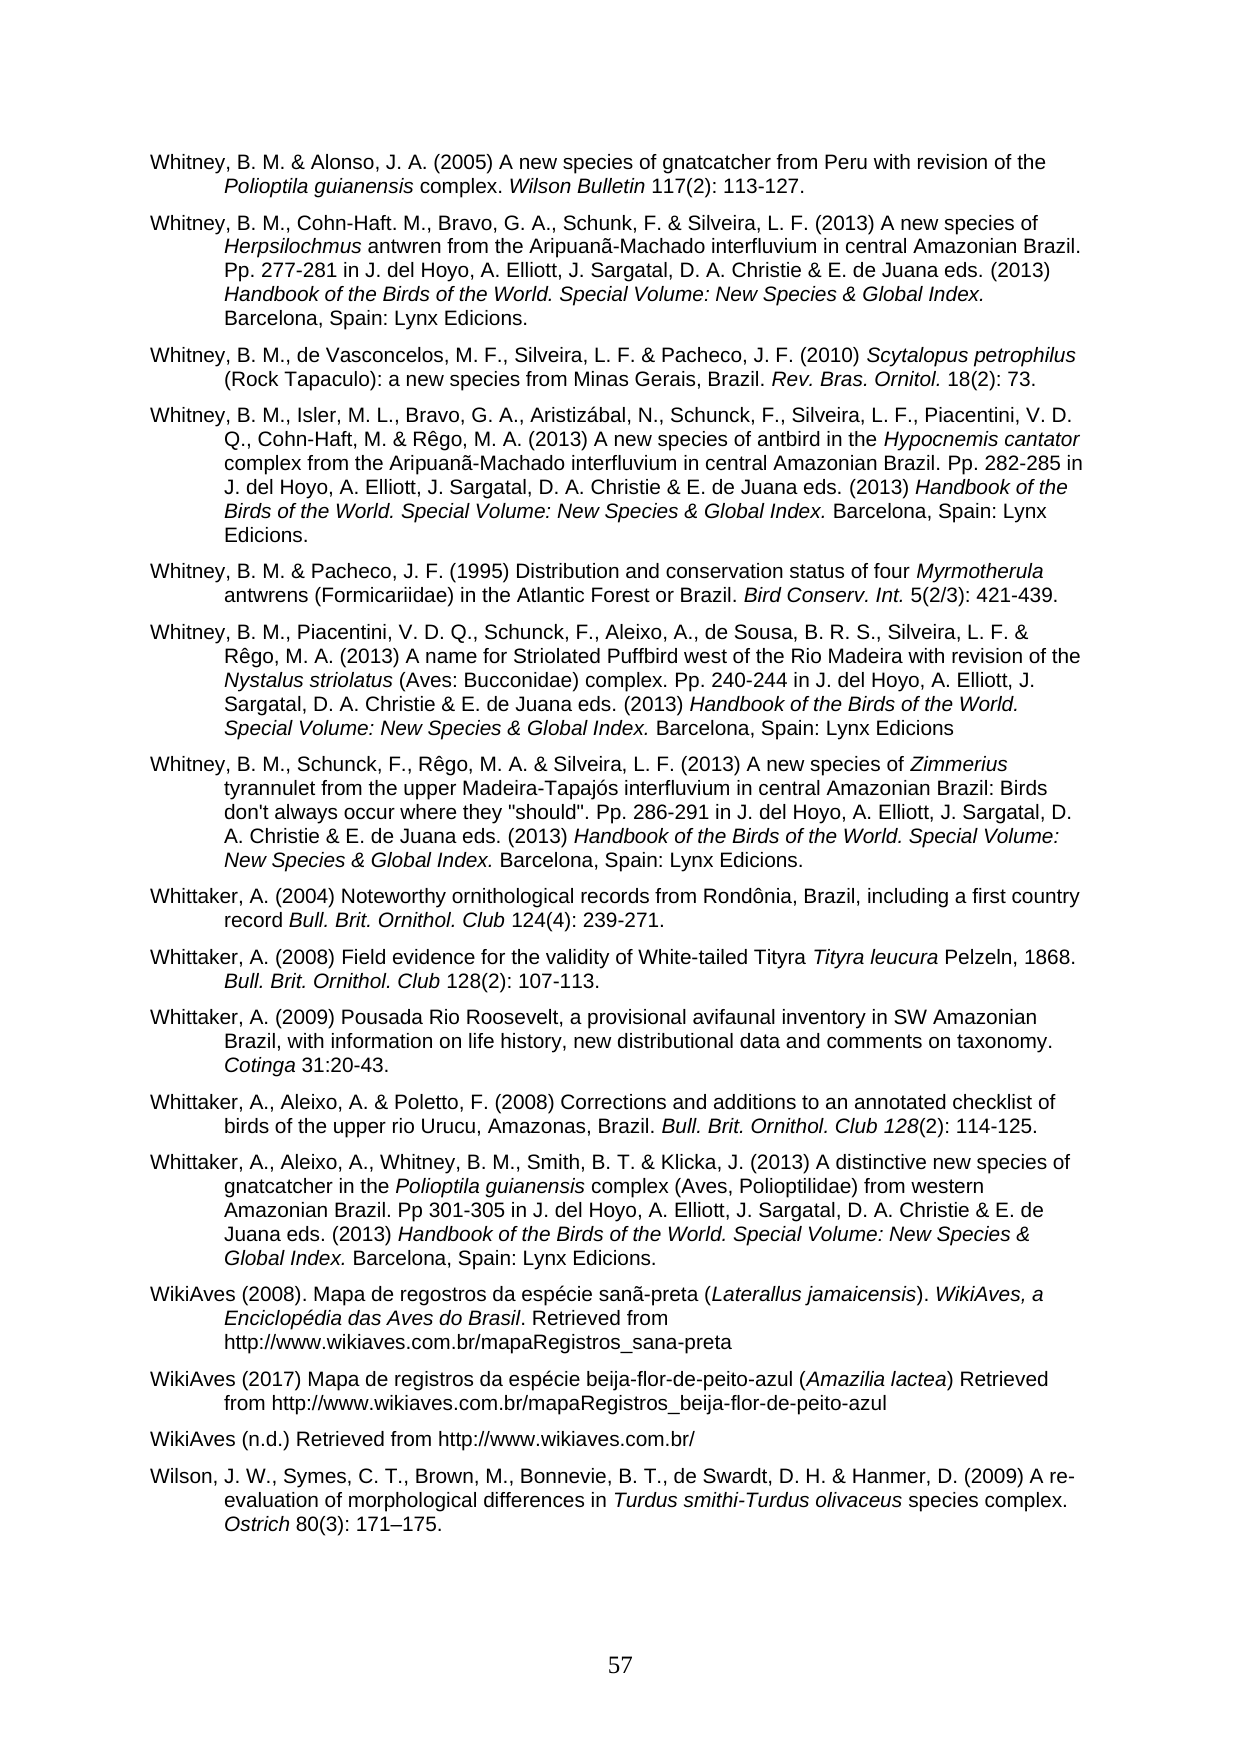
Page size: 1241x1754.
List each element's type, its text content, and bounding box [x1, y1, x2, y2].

text WikiAves (2017) Mapa de registros da espécie beija-flor-de-peito-azul (Amazilia lactea) Retrieved from http://www.wikiaves.com.br/mapaRegistros_beija-flor-de-peito-azul [150, 1367, 1090, 1414]
text Whitney, B. M., Isler, M. L., Bravo, G. A., Aristizábal, N., Schunck, F., Silveira, L. F., Piacentini, V. D. Q., Cohn-Haft, M. & Rêgo, M. A. (2013) A new species of antbird in the Hypocnemis cantator complex from the Aripuanã-Machado interfluvium in central Amazonian Brazil. Pp. 282-285 in J. del Hoyo, A. Elliott, J. Sargatal, D. A. Christie & E. de Juana eds. (2013) Handbook of the Birds of the World. Special Volume: New Species & Global Index. Barcelona, Spain: Lynx Edicions. [150, 403, 1090, 547]
text Whitney, B. M., Cohn-Haft. M., Bravo, G. A., Schunk, F. & Silveira, L. F. (2013) A new species of Herpsilochmus antwren from the Aripuanã-Machado interfluvium in central Amazonian Brazil. Pp. 277-281 in J. del Hoyo, A. Elliott, J. Sargatal, D. A. Christie & E. de Juana eds. (2013) Handbook of the Birds of the World. Special Volume: New Species & Global Index. Barcelona, Spain: Lynx Edicions. [150, 210, 1090, 330]
text Whittaker, A., Aleixo, A. & Poletto, F. (2008) Corrections and additions to an annotated checklist of birds of the upper rio Urucu, Amazonas, Brazil. Bull. Brit. Ornithol. Club 128(2): 114-125. [150, 1089, 1090, 1137]
text Whittaker, A. (2009) Pousada Rio Roosevelt, a provisional avifaunal inventory in SW Amazonian Brazil, with information on life history, new distributional data and comments on taxonomy. Cotinga 31:20-43. [150, 1005, 1090, 1077]
text Whitney, B. M. & Pacheco, J. F. (1995) Distribution and conservation status of four Myrmotherula antwrens (Formicariidae) in the Atlantic Forest or Brazil. Bird Conserv. Int. 5(2/3): 421-439. [150, 559, 1090, 607]
text Whitney, B. M., Schunck, F., Rêgo, M. A. & Silveira, L. F. (2013) A new species of Zimmerius tyrannulet from the upper Madeira-Tapajós interfluvium in central Amazonian Brazil: Birds don't always occur where they "should". Pp. 286-291 in J. del Hoyo, A. Elliott, J. Sargatal, D. A. Christie & E. de Juana eds. (2013) Handbook of the Birds of the World. Special Volume: New Species & Global Index. Barcelona, Spain: Lynx Edicions. [150, 752, 1090, 872]
text Whitney, B. M., de Vasconcelos, M. F., Silveira, L. F. & Pacheco, J. F. (2010) Scytalopus petrophilus (Rock Tapaculo): a new species from Minas Gerais, Brazil. Rev. Bras. Ornitol. 18(2): 73. [150, 343, 1090, 391]
text Whittaker, A. (2004) Noteworthy ornithological records from Rondônia, Brazil, including a first country record Bull. Brit. Ornithol. Club 124(4): 239-271. [150, 884, 1090, 932]
text Whittaker, A. (2008) Field evidence for the validity of White-tailed Tityra Tityra leucura Pelzeln, 1868. Bull. Brit. Ornithol. Club 128(2): 107-113. [150, 945, 1090, 993]
text Whitney, B. M., Piacentini, V. D. Q., Schunck, F., Aleixo, A., de Sousa, B. R. S., Silveira, L. F. & Rêgo, M. A. (2013) A name for Striolated Puffbird west of the Rio Madeira with revision of the Nystalus striolatus (Aves: Bucconidae) complex. Pp. 240-244 in J. del Hoyo, A. Elliott, J. Sargatal, D. A. Christie & E. de Juana eds. (2013) Handbook of the Birds of the World. Special Volume: New Species & Global Index. Barcelona, Spain: Lynx Edicions [150, 620, 1090, 739]
text Whitney, B. M. & Alonso, J. A. (2005) A new species of gnatcatcher from Peru with revision of the Polioptila guianensis complex. Wilson Bulletin 117(2): 113-127. [150, 150, 1090, 198]
text WikiAves (2008). Mapa de regostros da espécie sanã-preta (Laterallus jamaicensis). WikiAves, a Enciclopédia das Aves do Brasil. Retrieved from http://www.wikiaves.com.br/mapaRegistros_sana-preta [150, 1282, 1090, 1354]
text WikiAves (n.d.) Retrieved from http://www.wikiaves.com.br/ [150, 1427, 1090, 1451]
text Whittaker, A., Aleixo, A., Whitney, B. M., Smith, B. T. & Klicka, J. (2013) A distinctive new species of gnatcatcher in the Polioptila guianensis complex (Aves, Polioptilidae) from western Amazonian Brazil. Pp 301-305 in J. del Hoyo, A. Elliott, J. Sargatal, D. A. Christie & E. de Juana eds. (2013) Handbook of the Birds of the World. Special Volume: New Species & Global Index. Barcelona, Spain: Lynx Edicions. [150, 1150, 1090, 1270]
text Wilson, J. W., Symes, C. T., Brown, M., Bonnevie, B. T., de Swardt, D. H. & Hanmer, D. (2009) A re-evaluation of morphological differences in Turdus smithi-Turdus olivaceus species complex. Ostrich 80(3): 171–175. [150, 1463, 1090, 1535]
